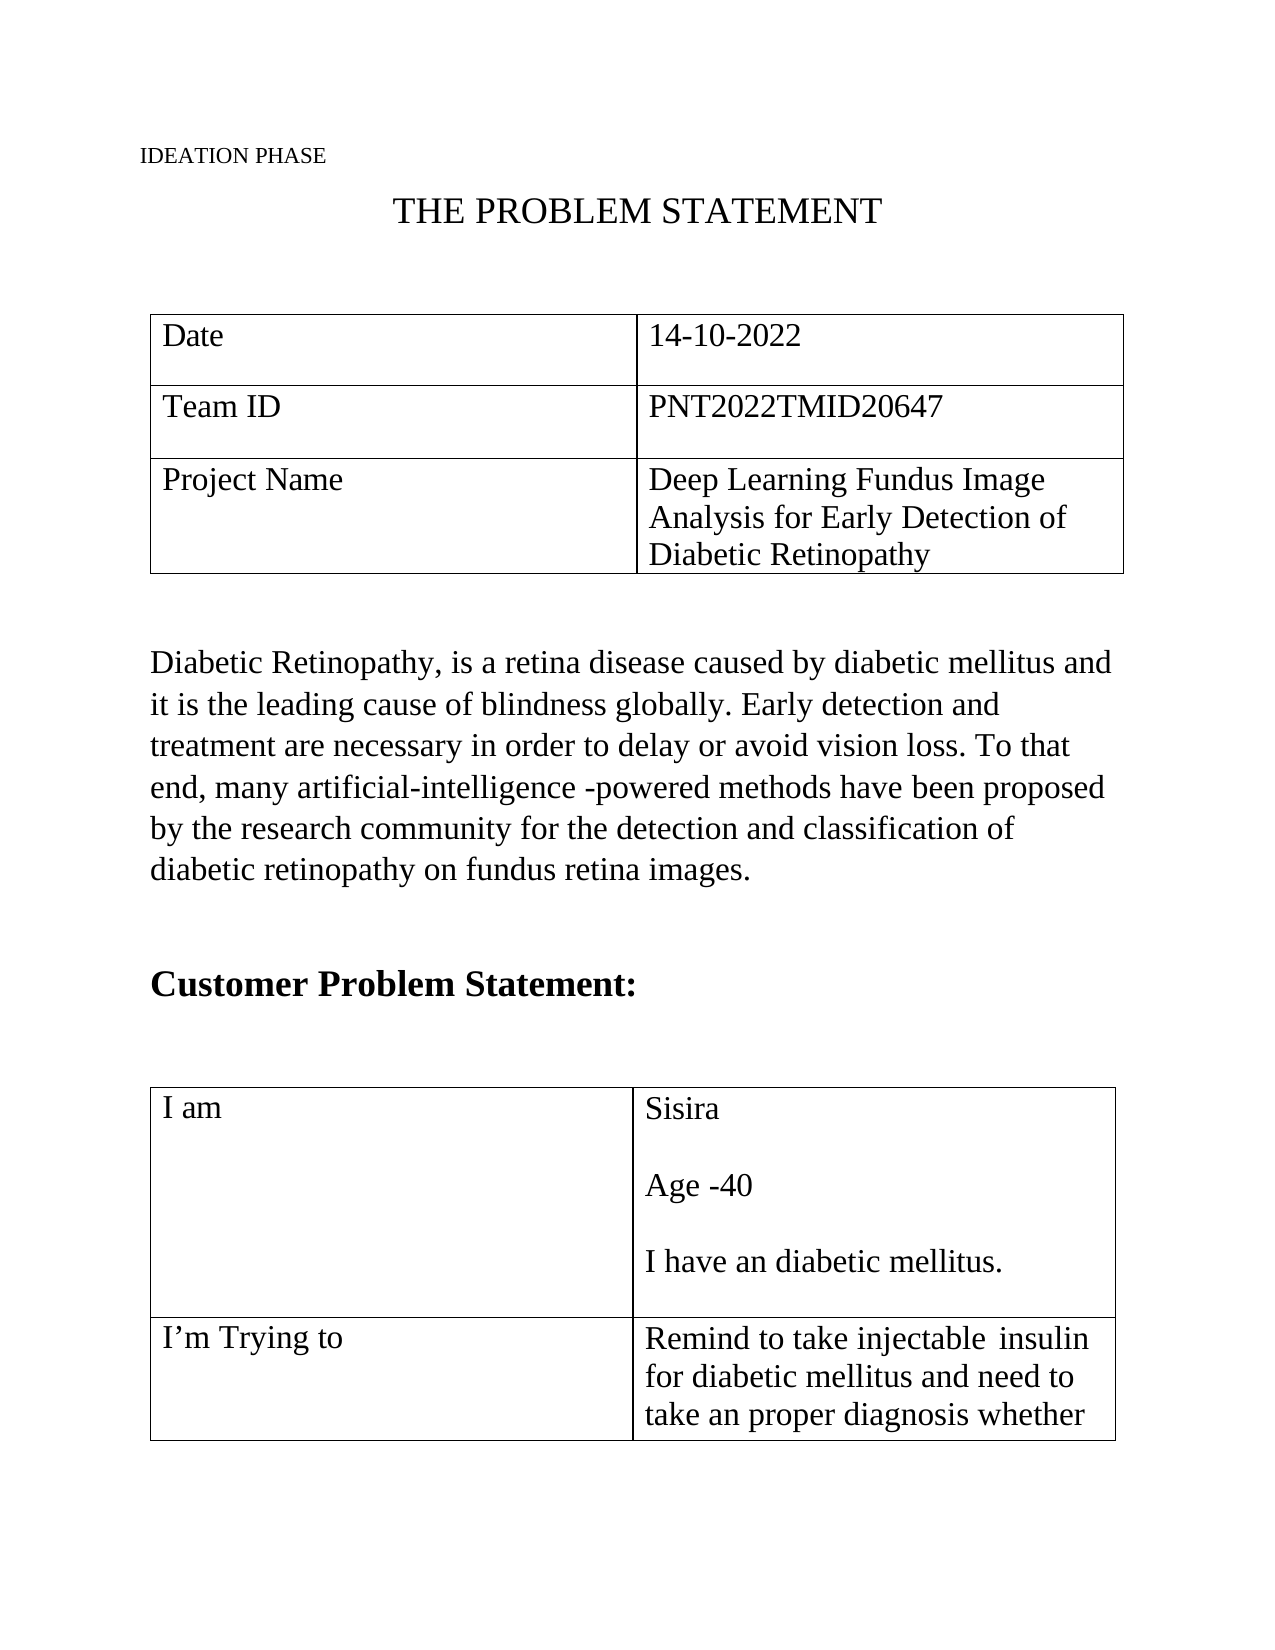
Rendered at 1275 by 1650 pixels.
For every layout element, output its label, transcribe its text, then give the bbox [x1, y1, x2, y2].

list IDEATION PHASE [139, 142, 1135, 168]
table_header I am [151, 1088, 632, 1317]
table_cell PNT2022TMID20647 [638, 386, 1123, 458]
table_cell Deep Learning Fundus Image Analysis for Early Detection of Diabetic Retinopathy [638, 459, 1123, 573]
title Customer Problem Statement: [150, 961, 1135, 1004]
table_cell Team ID [151, 386, 636, 458]
table_header 14-10-2022 [638, 315, 1123, 385]
text THE PROBLEM STATEMENT [391, 188, 884, 231]
text Diabetic Retinopathy, is a retina disease caused by diabetic mellitus and it is the leading cause of blindness globally. Early detection and treatment are necessary in order to delay or avoid vision loss. To that end, many artificial-intelligence -powered methods have been proposed by the research community for the detection and classification of diabetic retinopathy on fundus retina images. [150, 643, 1119, 888]
table_header Sisira Age -40 I have an diabetic mellitus. [634, 1088, 1115, 1317]
table_header Date [151, 315, 636, 385]
table_cell Project Name [151, 459, 636, 573]
table_cell I’m Trying to [151, 1318, 632, 1440]
table_cell Remind to take injectable insulin for diabetic mellitus and need to take an proper diagnosis whether [634, 1318, 1115, 1440]
